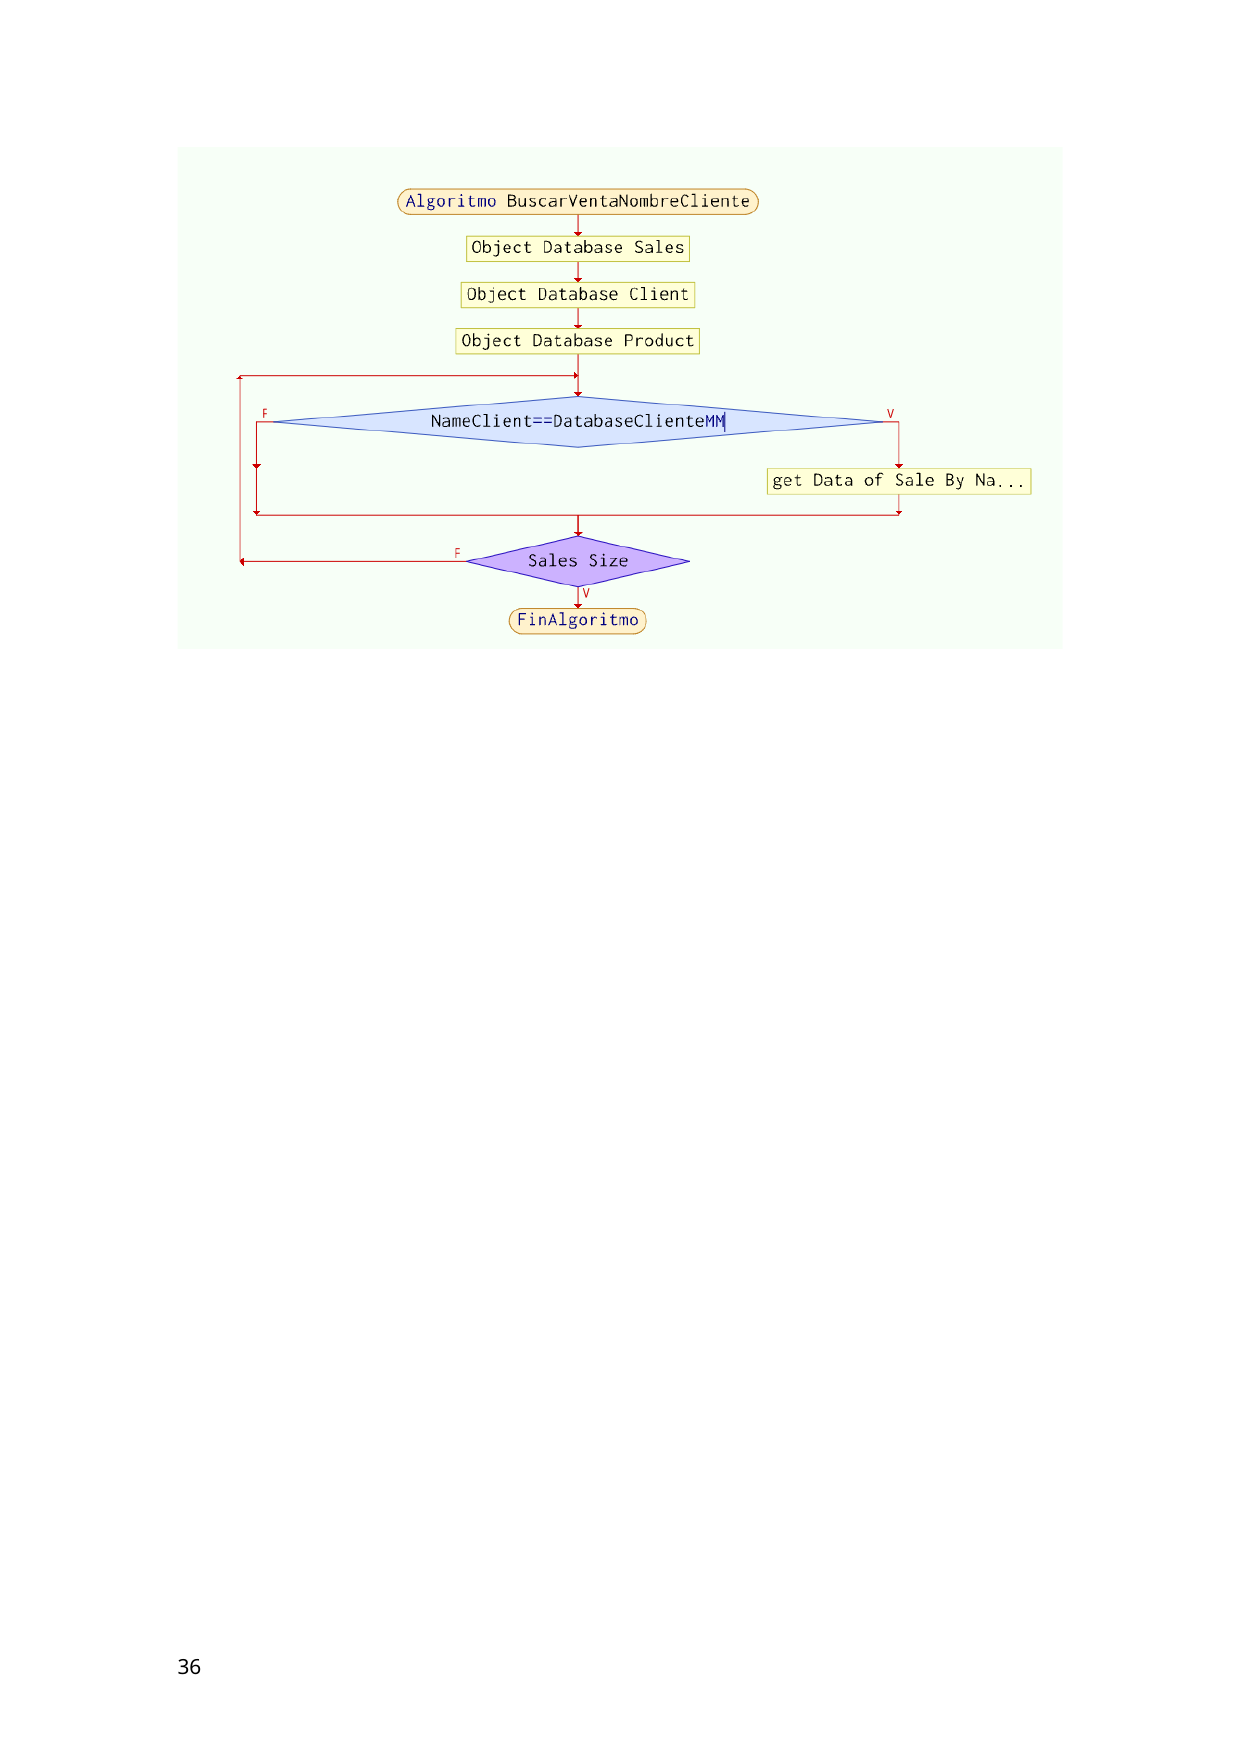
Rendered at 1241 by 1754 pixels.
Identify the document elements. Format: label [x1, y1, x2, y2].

picture [177, 147, 1063, 649]
